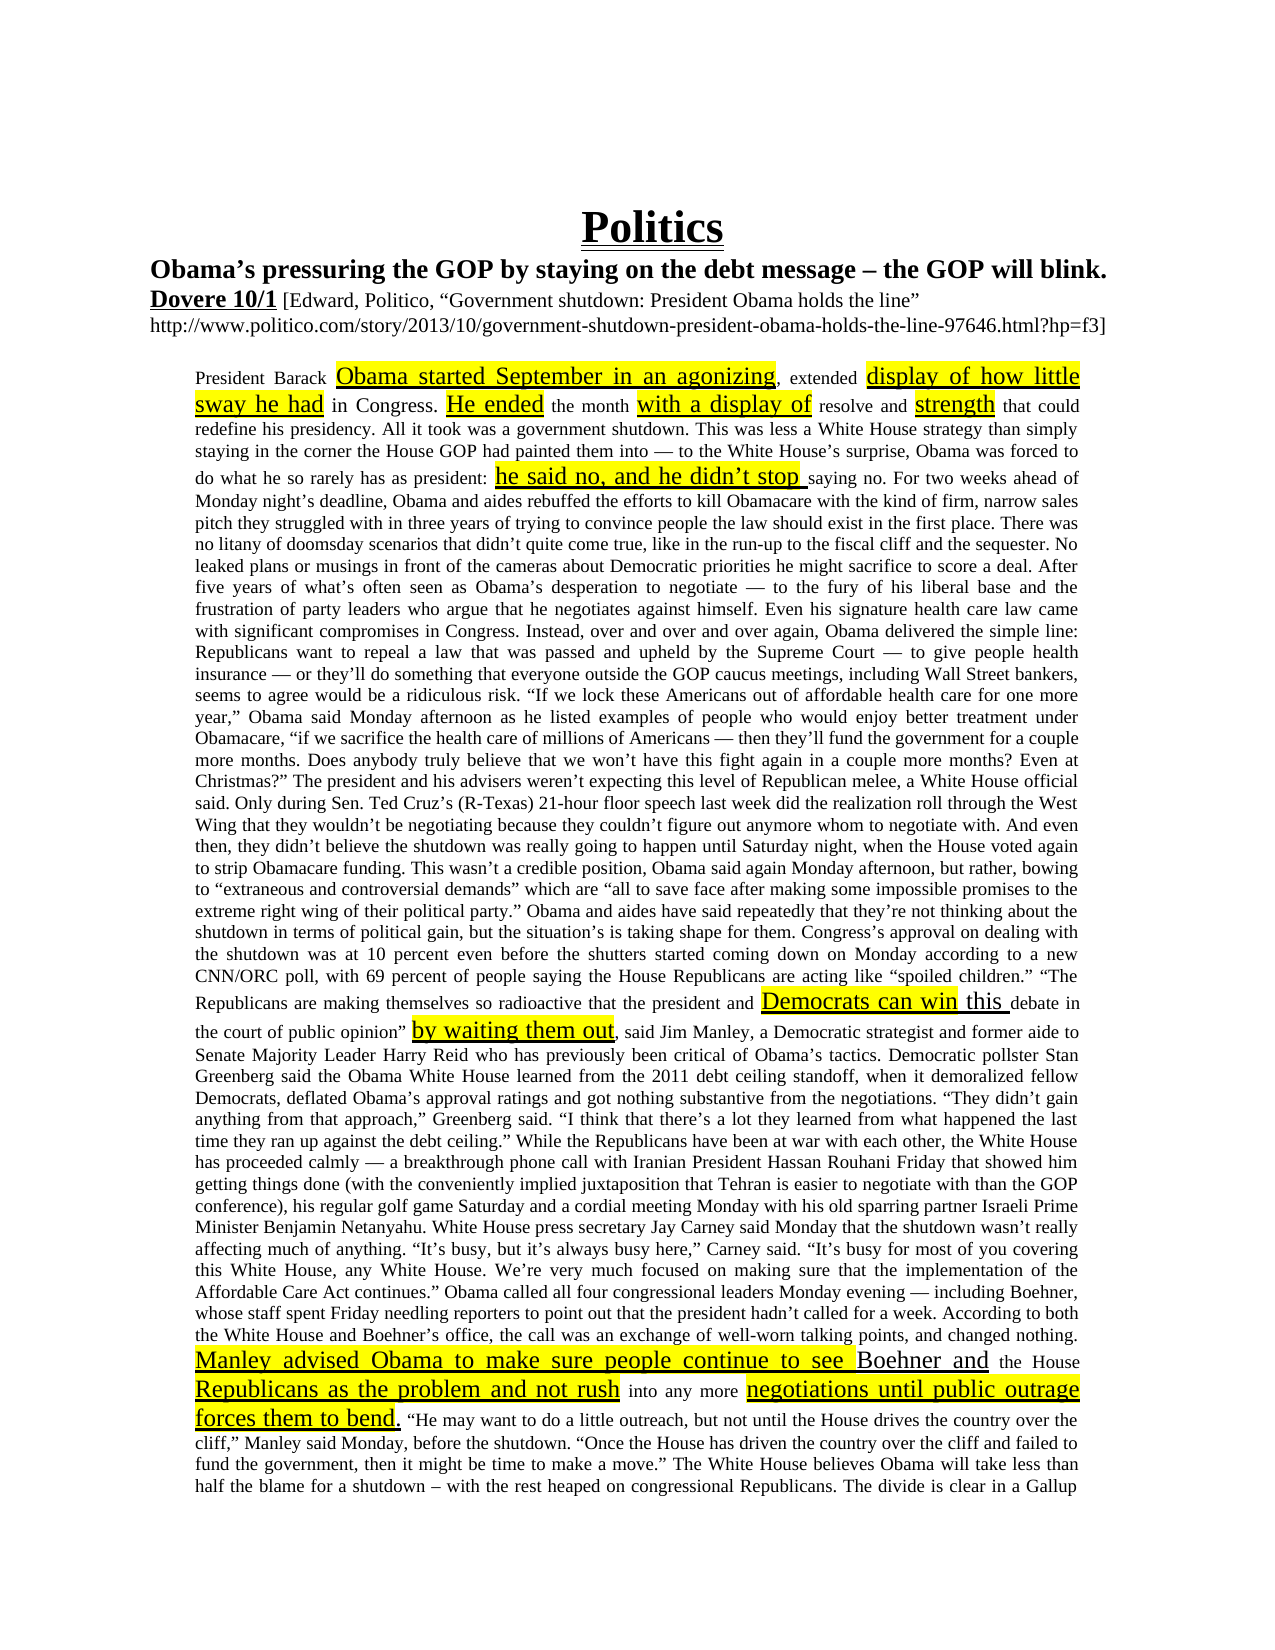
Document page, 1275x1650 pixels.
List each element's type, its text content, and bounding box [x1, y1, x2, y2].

subtitle Politics [180, 200, 1125, 253]
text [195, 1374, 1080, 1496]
text Dovere 10/1 [Edward, Politico, “Government shutdown: President Obama holds the line” [150, 284, 1125, 313]
text http://www.politico.com/story/2013/10/government-shutdown-president-obama-holds-the-line-97646.html?hp=f3] [150, 313, 1125, 337]
subtitle Obama’s pressuring the GOP by staying on the debt message – the GOP will blink. [150, 253, 1125, 284]
